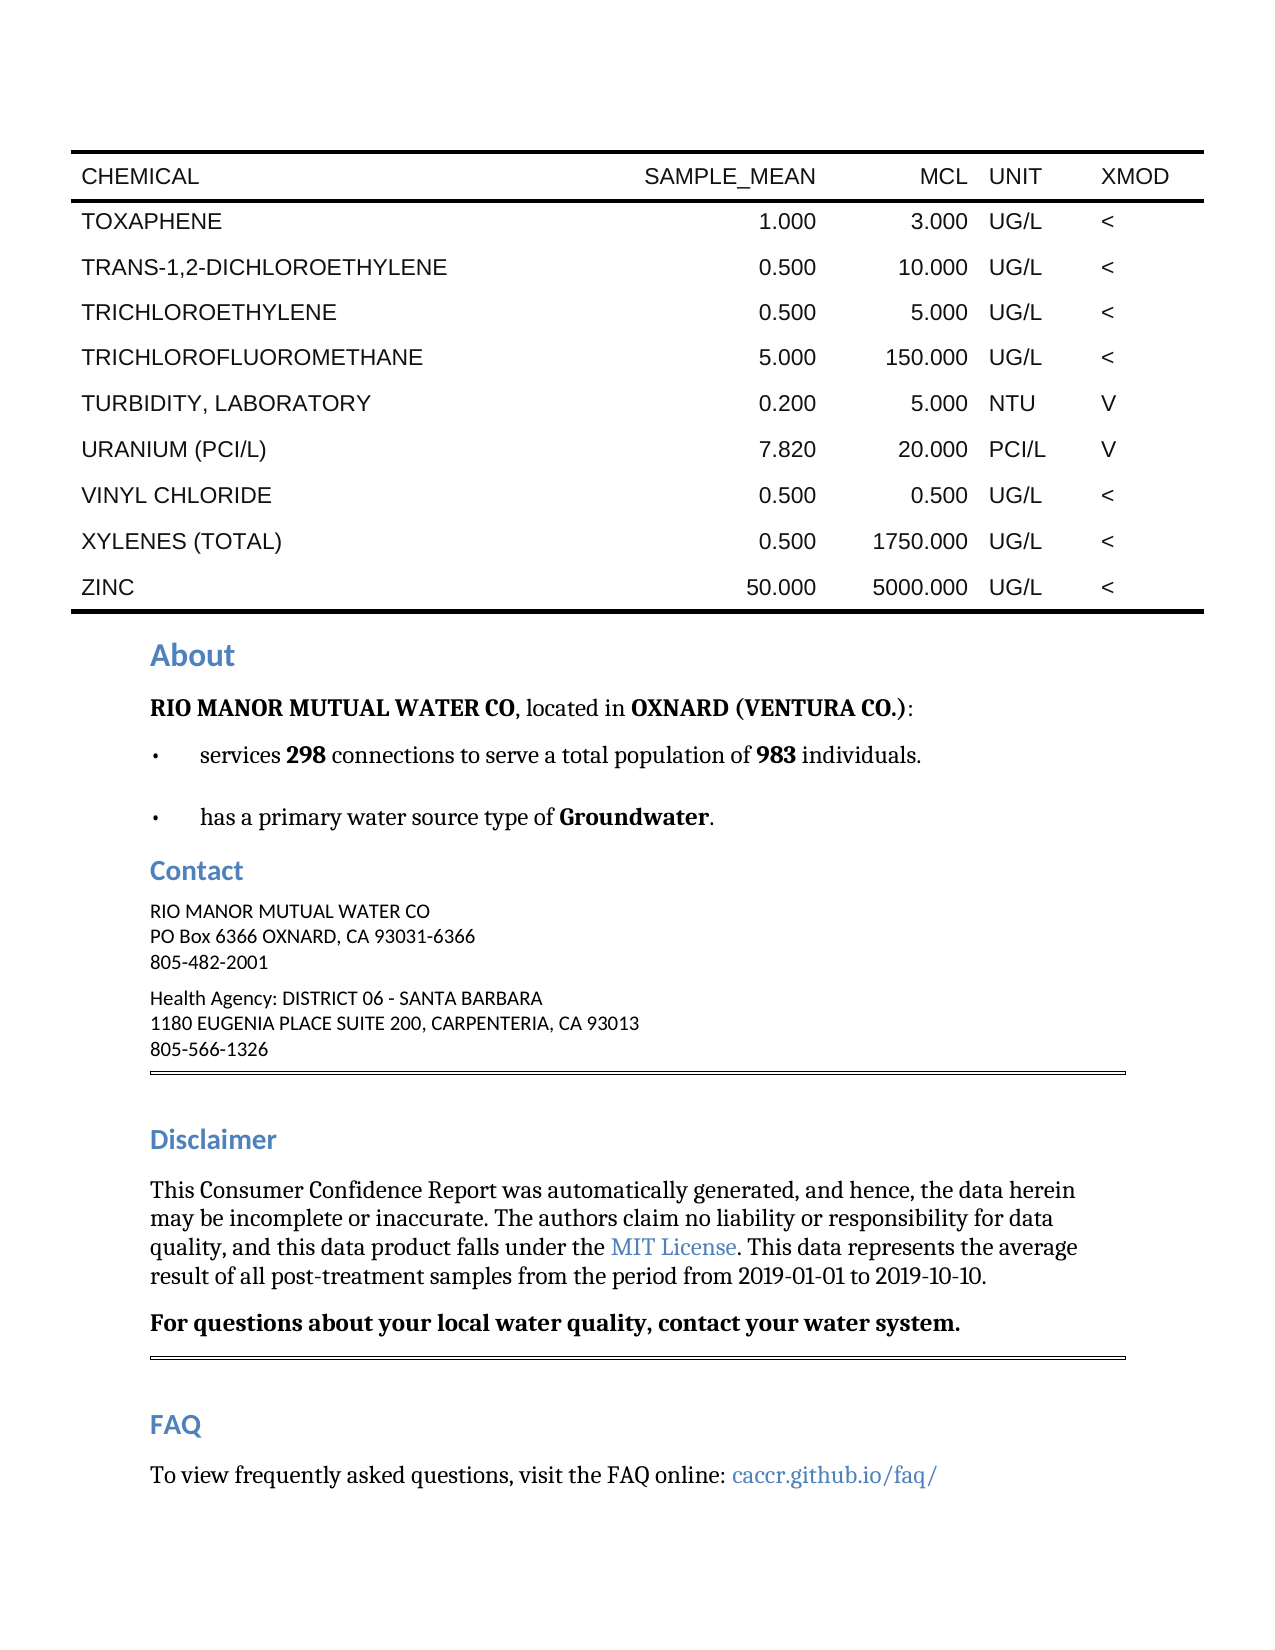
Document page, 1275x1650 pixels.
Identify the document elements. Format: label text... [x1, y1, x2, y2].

table_cell UG/L [978, 473, 1090, 518]
table_cell < [1090, 564, 1204, 609]
table_cell TRICHLOROFLUOROMETHANE [71, 335, 614, 380]
text RIO MANOR MUTUAL WATER CO, located in OXNARD (VENTURA CO.): [150, 694, 1125, 723]
table_cell < [1090, 203, 1204, 244]
table_cell 0.500 [614, 244, 826, 289]
subtitle Disclaimer [150, 1121, 1125, 1157]
table_cell 10.000 [826, 244, 978, 289]
table_cell UG/L [978, 290, 1090, 335]
table_cell XYLENES (TOTAL) [71, 518, 614, 564]
table_cell < [1090, 473, 1204, 518]
table_header CHEMICAL [71, 154, 614, 198]
text For questions about your local water quality, contact your water system. [150, 1309, 1125, 1338]
table_cell TOXAPHENE [71, 203, 614, 244]
subtitle About [150, 634, 1125, 675]
table_cell UG/L [978, 518, 1090, 564]
table_cell 1750.000 [826, 518, 978, 564]
table_cell VINYL CHLORIDE [71, 473, 614, 518]
table_cell 150.000 [826, 335, 978, 380]
table_header MCL [826, 154, 978, 198]
table_cell TRICHLOROETHYLENE [71, 290, 614, 335]
table_cell 5.000 [614, 335, 826, 380]
table_cell < [1090, 290, 1204, 335]
table_cell URANIUM (PCI/L) [71, 426, 614, 472]
table_cell < [1090, 335, 1204, 380]
table_cell UG/L [978, 203, 1090, 244]
table_cell 7.820 [614, 426, 826, 472]
table_cell 0.500 [614, 518, 826, 564]
text Health Agency: DISTRICT 06 - SANTA BARBARA 1180 EUGENIA PLACE SUITE 200, CARPENTERIA, CA 93013 805-566-1326 [150, 985, 1125, 1061]
table_cell TRANS-1,2-DICHLOROETHYLENE [71, 244, 614, 289]
table_cell 1.000 [614, 203, 826, 244]
list services 298 connections to serve a total population of 983 individuals. [150, 741, 1125, 799]
text This Consumer Confidence Report was automatically generated, and hence, the data herein may be incomplete or inaccurate. The authors claim no liability or responsibility for data quality, and this data product falls under the MIT License. This data represents the average result of all post-treatment samples from the period from 2019-01-01 to 2019-10-10. [150, 1176, 1125, 1291]
table_cell V [1090, 380, 1204, 426]
table_cell 0.200 [614, 380, 826, 426]
table_cell 0.500 [614, 473, 826, 518]
table_cell UG/L [978, 244, 1090, 289]
table_cell < [1090, 244, 1204, 289]
table_cell 5.000 [826, 290, 978, 335]
table_header UNIT [978, 154, 1090, 198]
table_header XMOD [1090, 154, 1204, 198]
table_cell 0.500 [614, 290, 826, 335]
list has a primary water source type of Groundwater. [150, 803, 1125, 831]
table_cell 50.000 [614, 564, 826, 609]
table_cell 5000.000 [826, 564, 978, 609]
subtitle Contact [150, 852, 1125, 888]
text RIO MANOR MUTUAL WATER CO PO Box 6366 OXNARD, CA 93031-6366 805-482-2001 [150, 898, 1125, 974]
table_cell V [1090, 426, 1204, 472]
text To view frequently asked questions, visit the FAQ online: caccr.github.io/faq/ [150, 1461, 1125, 1489]
table_cell ZINC [71, 564, 614, 609]
table_cell 3.000 [826, 203, 978, 244]
subtitle FAQ [150, 1406, 1125, 1442]
table_cell < [1090, 518, 1204, 564]
table_cell UG/L [978, 335, 1090, 380]
table_cell 5.000 [826, 380, 978, 426]
table_cell UG/L [978, 564, 1090, 609]
table_cell PCI/L [978, 426, 1090, 472]
table_cell 0.500 [826, 473, 978, 518]
table_cell NTU [978, 380, 1090, 426]
table_cell TURBIDITY, LABORATORY [71, 380, 614, 426]
table_cell 20.000 [826, 426, 978, 472]
table_header SAMPLE_MEAN [614, 154, 826, 198]
